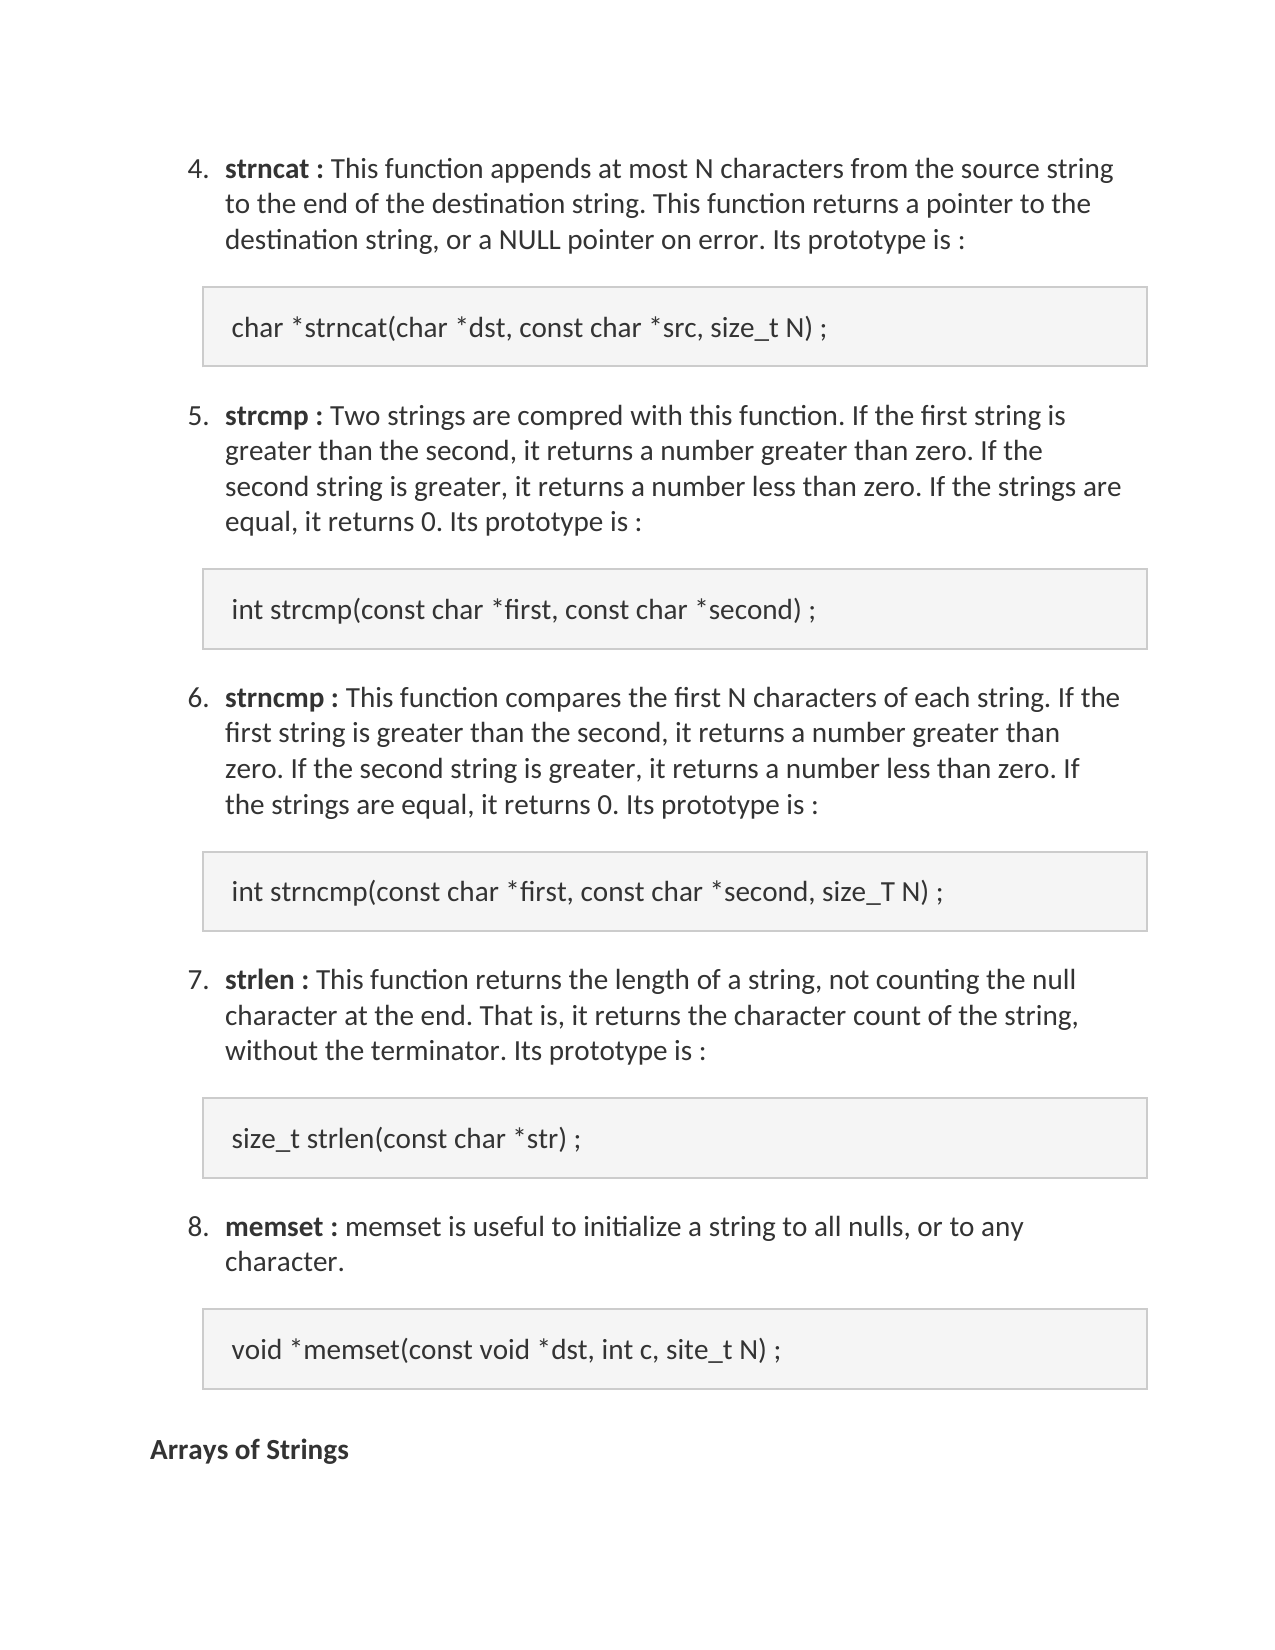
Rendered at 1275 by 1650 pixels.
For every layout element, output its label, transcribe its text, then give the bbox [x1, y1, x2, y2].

text int strcmp(const char *first, const char *second) ; [204, 570, 1146, 648]
text Arrays of Strings [150, 1431, 1125, 1467]
list strlen : This function returns the length of a string, not counting the null character at the end. That is, it returns the character count of the string, without the terminator. Its prototype is : [187, 961, 1125, 1068]
text int strncmp(const char *first, const char *second, size_T N) ; [204, 853, 1146, 930]
list strncmp : This function compares the first N characters of each string. If the first string is greater than the second, it returns a number greater than zero. If the second string is greater, it returns a number less than zero. If the strings are equal, it returns 0. Its prototype is : [187, 679, 1125, 821]
list strcmp : Two strings are compred with this function. If the first string is greater than the second, it returns a number greater than zero. If the second string is greater, it returns a number less than zero. If the strings are equal, it returns 0. Its prototype is : [187, 397, 1125, 539]
list strncat : This function appends at most N characters from the source string to the end of the destination string. This function returns a pointer to the destination string, or a NULL pointer on error. Its prototype is : [187, 150, 1125, 257]
text char *strncat(char *dst, const char *src, size_t N) ; [204, 288, 1146, 365]
text size_t strlen(const char *str) ; [204, 1099, 1146, 1177]
text void *memset(const void *dst, int c, site_t N) ; [204, 1310, 1146, 1388]
list memset : memset is useful to initialize a string to all nulls, or to any character. [187, 1208, 1125, 1279]
